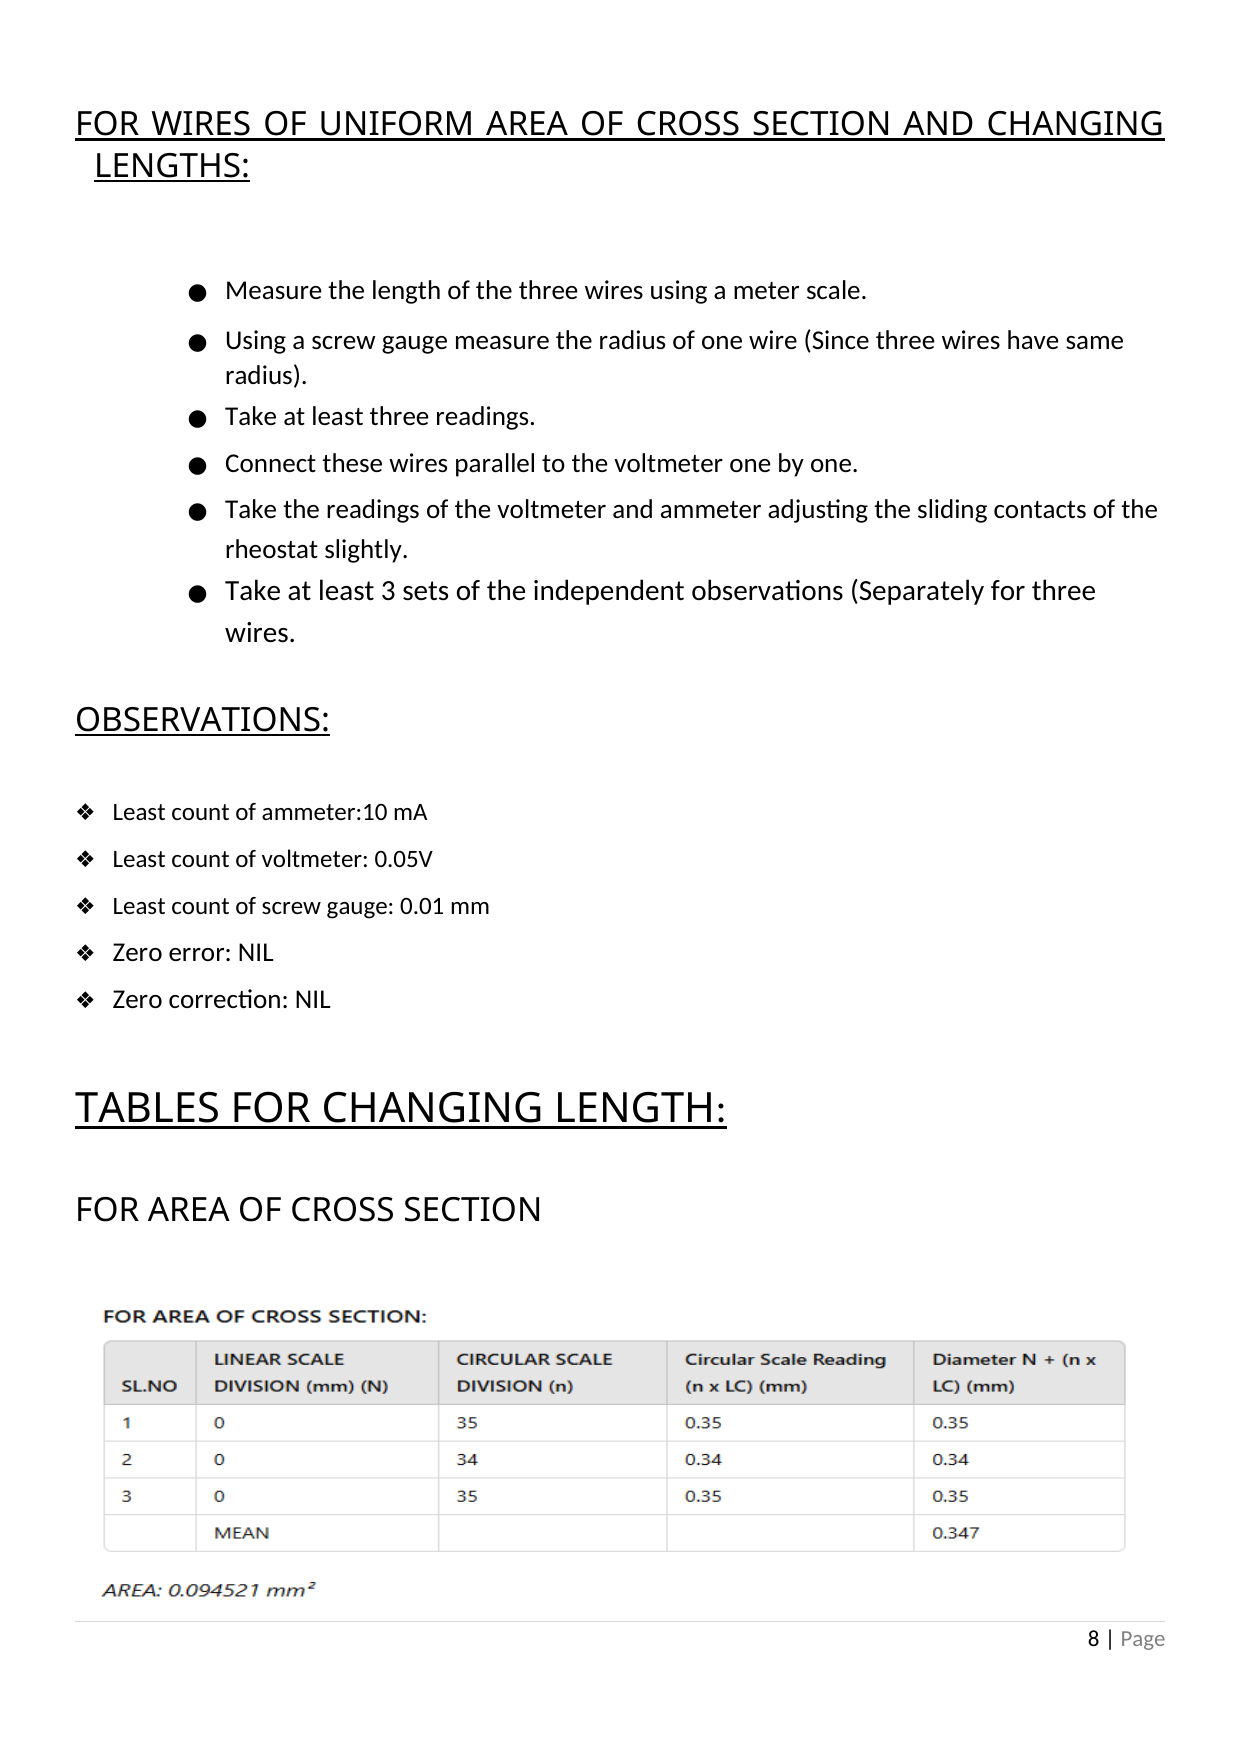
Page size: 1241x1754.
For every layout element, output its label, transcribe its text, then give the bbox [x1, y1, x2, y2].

list Connect these wires parallel to the voltmeter one by one. [187, 438, 1165, 485]
text OBSERVATIONS: [75, 696, 1165, 741]
list Zero correction: NIL [75, 974, 1165, 1021]
list Take at least three readings. [187, 391, 1165, 438]
text FOR WIRES OF UNIFORM AREA OF CROSS SECTION AND CHANGING LENGTHS: [75, 102, 1165, 138]
list Take the readings of the voltmeter and ammeter adjusting the sliding contacts of the rheostat slightly. [187, 485, 1165, 566]
list Using a screw gauge measure the radius of one wire (Since three wires have same radius). [187, 313, 1165, 391]
list Least count of ammeter:10 mA [75, 786, 1165, 833]
list Least count of screw gauge: 0.01 mm [75, 880, 1165, 927]
list Zero error: NIL [75, 927, 1165, 974]
text FOR WIRES OF UNIFORM AREA OF CROSS SECTION AND CHANGING LENGTHS: [75, 141, 1165, 187]
list Least count of voltmeter: 0.05V [75, 833, 1165, 880]
picture [75, 1277, 1166, 1621]
text FOR AREA OF CROSS SECTION [75, 1186, 1165, 1231]
list Measure the length of the three wires using a meter scale. [187, 266, 1165, 313]
text TABLES FOR CHANGING LENGTH: [75, 1078, 1165, 1135]
list Take at least 3 sets of the independent observations (Separately for three wires. [187, 566, 1165, 649]
